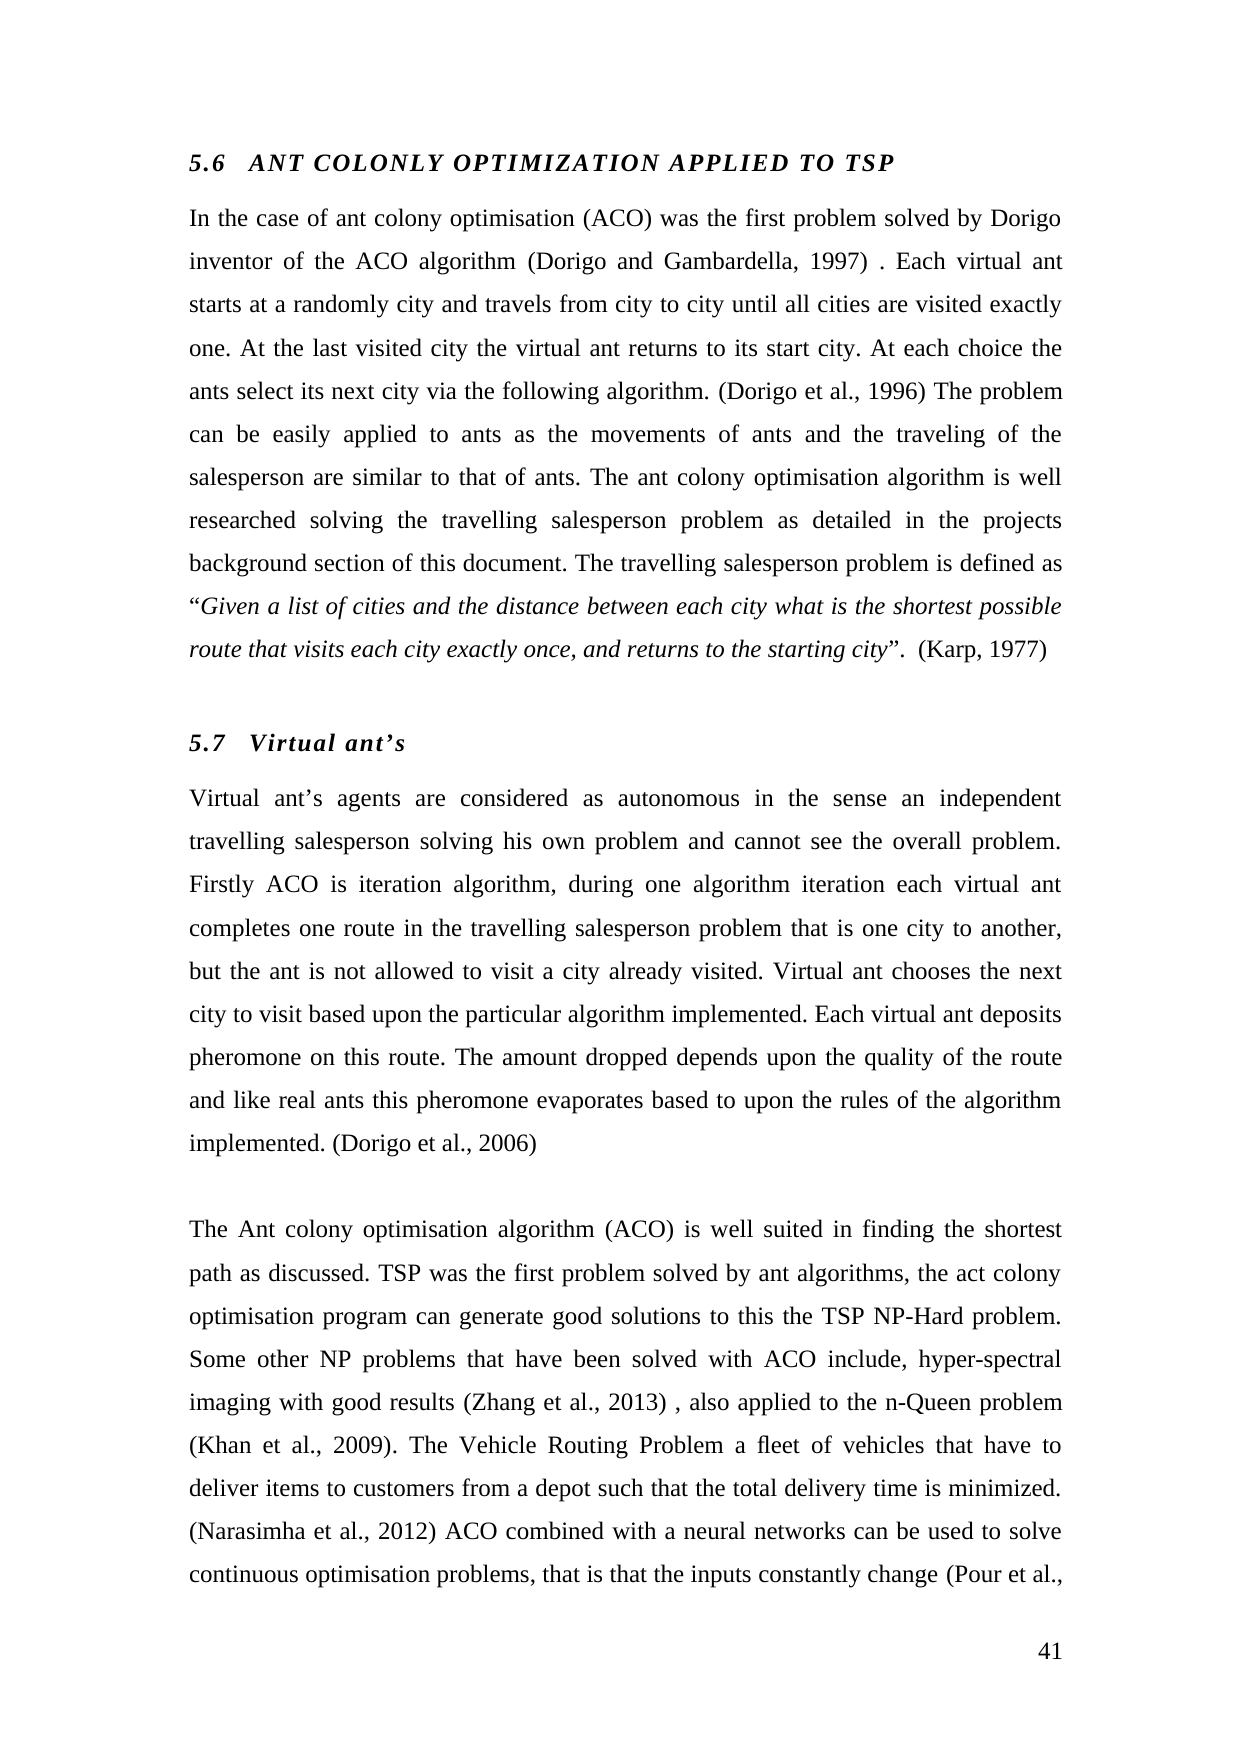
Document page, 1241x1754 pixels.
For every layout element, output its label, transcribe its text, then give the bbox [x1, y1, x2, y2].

subtitle ANT COLONLY OPTIMIZATION APPLIED TO TSP [189, 148, 1063, 176]
subtitle Virtual ant’s [189, 728, 1063, 756]
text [189, 1214, 1063, 1588]
text Virtual ant’s agents are considered as autonomous in the sense an independent travelling salesperson solving his own problem and cannot see the overall problem. Firstly ACO is iteration algorithm, during one algorithm iteration each virtual ant completes one route in the travelling salesperson problem that is one city to another, but the ant is not allowed to visit a city already visited. Virtual ant chooses the next city to visit based upon the particular algorithm implemented. Each virtual ant deposits pheromone on this route. The amount dropped depends upon the quality of the route and like real ants this pheromone evaporates based to upon the rules of the algorithm implemented. (Dorigo et al., 2006) [189, 783, 1063, 1157]
text In the case of ant colony optimisation (ACO) was the first problem solved by Dorigo inventor of the ACO algorithm (Dorigo and Gambardella, 1997) . Each virtual ant starts at a randomly city and travels from city to city until all cities are visited exactly one. At the last visited city the virtual ant returns to its start city. At each choice the ants select its next city via the following algorithm. (Dorigo et al., 1996) The problem can be easily applied to ants as the movements of ants and the traveling of the salesperson are similar to that of ants. The ant colony optimisation algorithm is well researched solving the travelling salesperson problem as detailed in the projects background section of this document. The travelling salesperson problem is defined as “Given a list of cities and the distance between each city what is the shortest possible route that visits each city exactly once, and returns to the starting city”. (Karp, 1977) [189, 203, 1063, 663]
